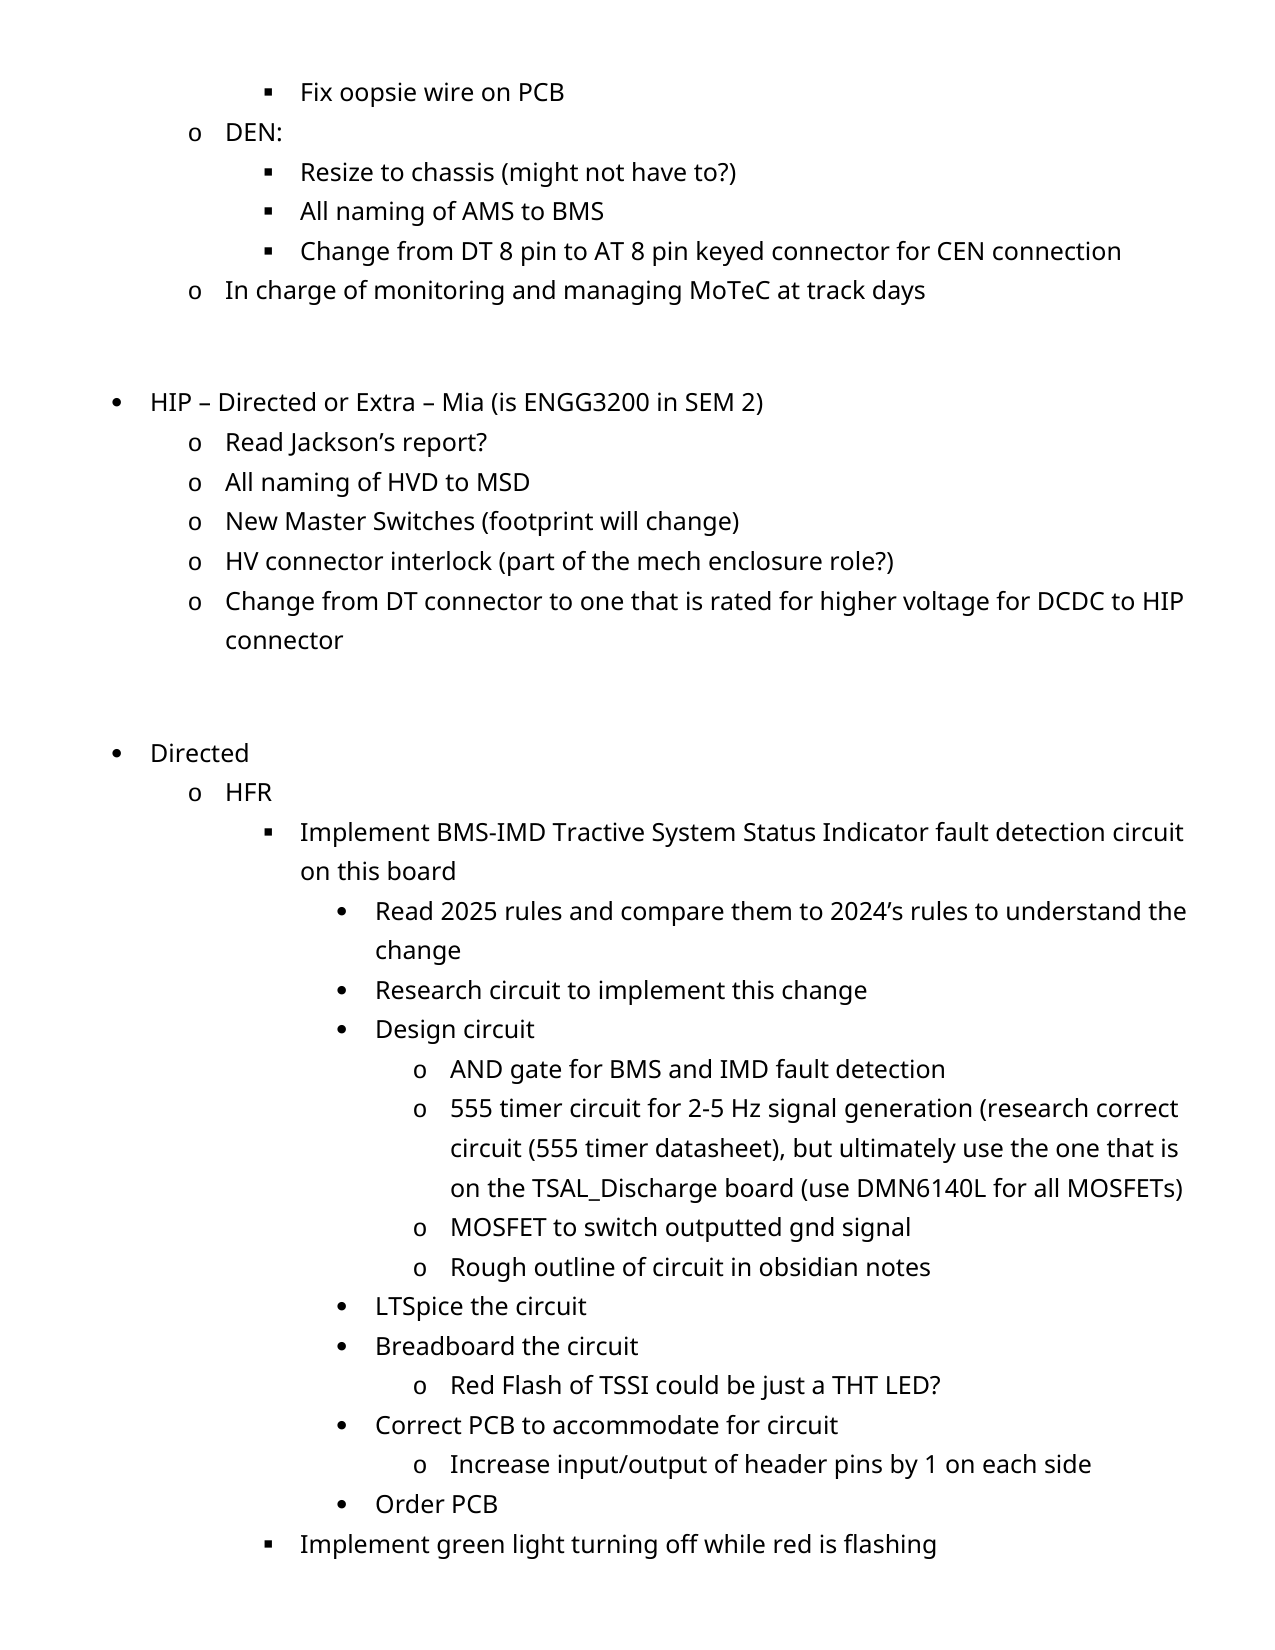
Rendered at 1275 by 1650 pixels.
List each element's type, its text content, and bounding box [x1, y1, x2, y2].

list Read 2025 rules and compare them to 2024’s rules to understand the change [337, 893, 1200, 967]
list MOSFET to switch outputted gnd signal [412, 1210, 1200, 1244]
list Correct PCB to accommodate for circuit [337, 1408, 1200, 1442]
list Implement BMS-IMD Tractive System Status Indicator fault detection circuit on this board [262, 814, 1200, 888]
list In charge of monitoring and managing MoTeC at track days [187, 273, 1200, 307]
list New Master Switches (footprint will change) [187, 504, 1200, 538]
list All naming of HVD to MSD [187, 464, 1200, 498]
list Red Flash of TSSI could be just a THT LED? [412, 1368, 1200, 1402]
list Research circuit to implement this change [337, 972, 1200, 1006]
list DEN: [187, 114, 1200, 149]
list Read Jackson’s report? [187, 424, 1200, 459]
list HV connector interlock (part of the mech enclosure role?) [187, 544, 1200, 578]
list Resize to chassis (might not have to?) [262, 154, 1200, 188]
list HFR [187, 775, 1200, 809]
list Order PCB [337, 1487, 1200, 1521]
list Rough outline of circuit in obsidian notes [412, 1249, 1200, 1284]
list HIP – Directed or Extra – Mia (is ENGG3200 in SEM 2) [112, 385, 1200, 419]
list Increase input/output of header pins by 1 on each side [412, 1447, 1200, 1481]
list 555 timer circuit for 2-5 Hz signal generation (research correct circuit (555 timer datasheet), but ultimately use the one that is on the TSAL_Discharge board (use DMN6140L for all MOSFETs) [412, 1091, 1200, 1204]
list LTSpice the circuit [337, 1289, 1200, 1323]
list Breadboard the circuit [337, 1328, 1200, 1363]
list Change from DT 8 pin to AT 8 pin keyed connector for CEN connection [262, 233, 1200, 267]
list Design circuit [337, 1012, 1200, 1046]
list AND gate for BMS and IMD fault detection [412, 1051, 1200, 1086]
list Implement green light turning off while red is flashing [262, 1526, 1200, 1560]
list Fix oopsie wire on PCB [262, 75, 1200, 109]
list All naming of AMS to BMS [262, 194, 1200, 228]
list Directed [112, 735, 1200, 769]
list Change from DT connector to one that is rated for higher voltage for DCDC to HIP connector [187, 583, 1200, 657]
